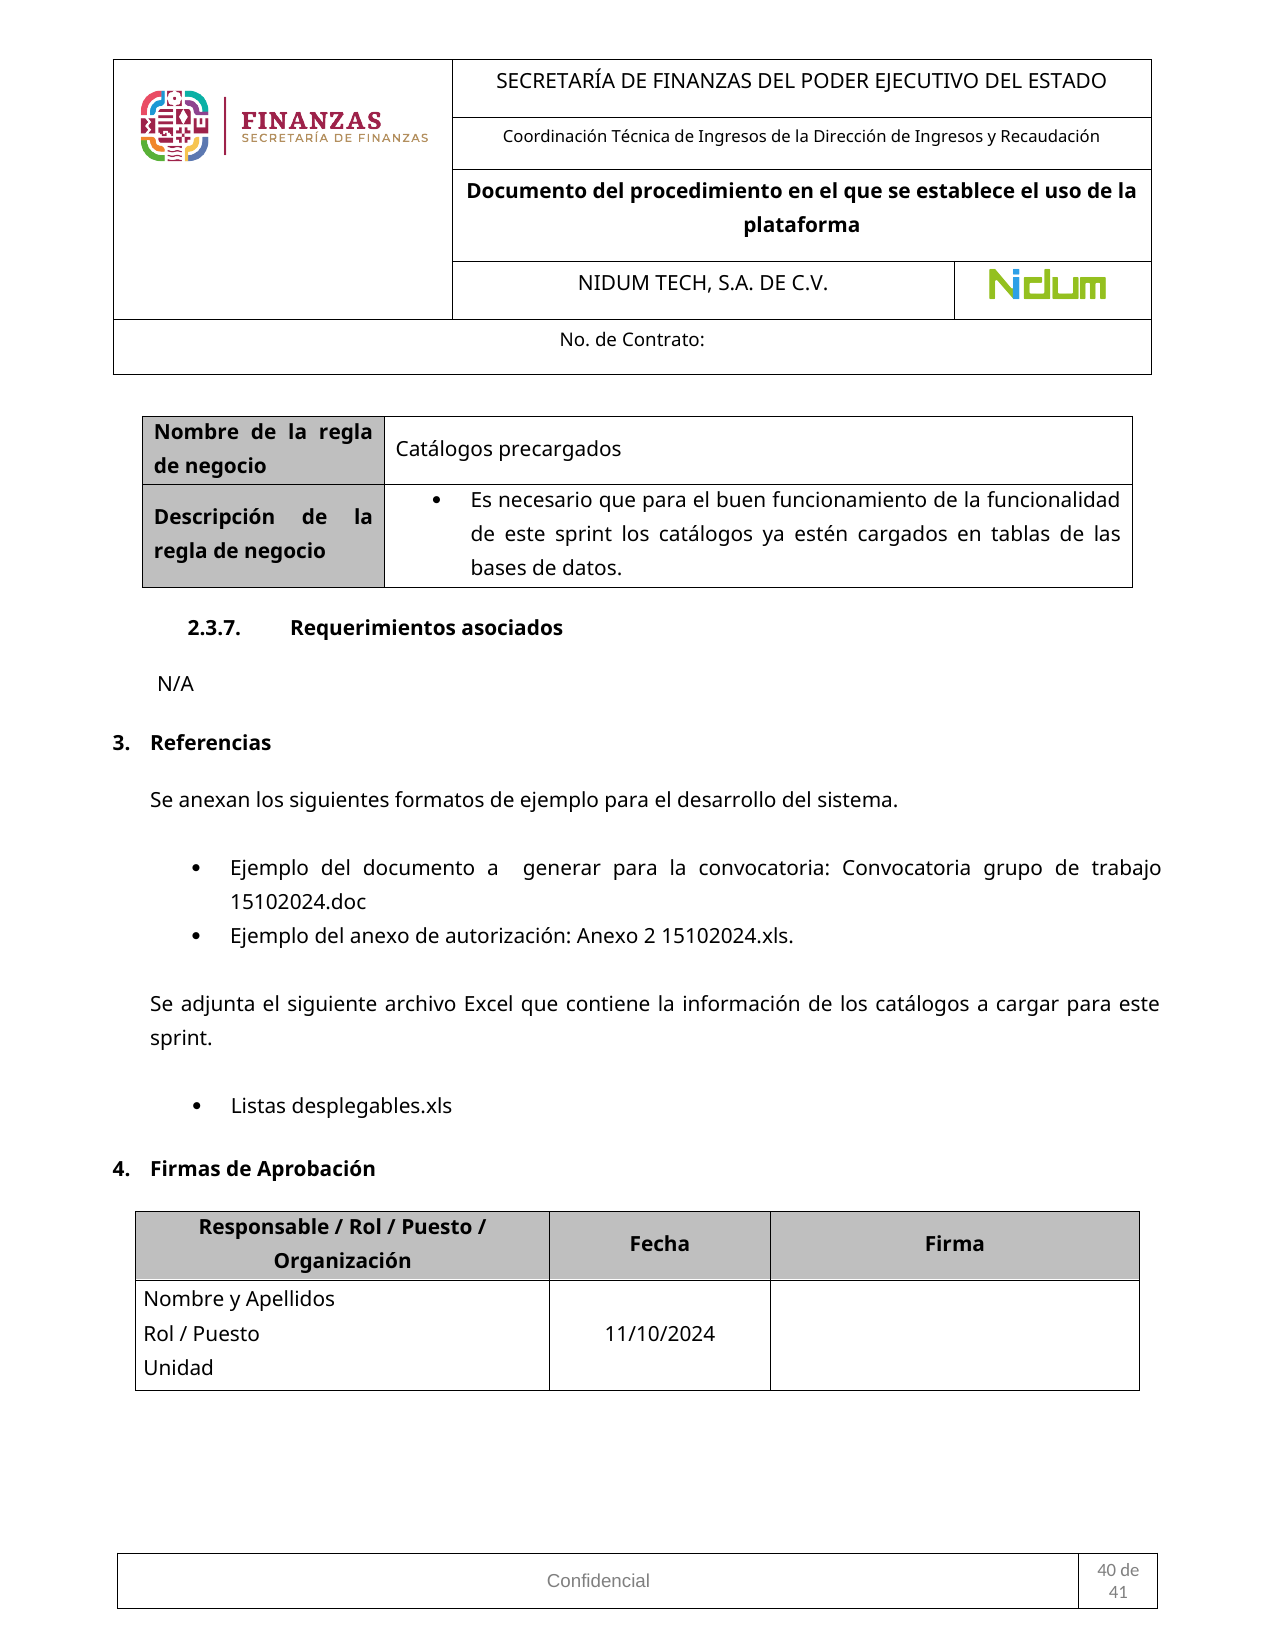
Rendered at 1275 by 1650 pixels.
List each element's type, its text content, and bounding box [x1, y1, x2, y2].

table_cell Catálogos precargados [385, 417, 1132, 484]
list Ejemplo del documento a generar para la convocatoria: Convocatoria grupo de trabajo 15102024.doc [192, 853, 1162, 916]
table_cell Nombre y Apellidos Rol / Puesto Unidad [136, 1281, 549, 1390]
text N/A [157, 669, 1162, 698]
table_cell Nombre de la regla de negocio [143, 417, 384, 484]
text Se adjunta el siguiente archivo Excel que contiene la información de los catálogos a cargar para este sprint. [150, 989, 1162, 1052]
list Ejemplo del anexo de autorización: Anexo 2 15102024.xls. [192, 921, 1162, 950]
table_header FechaFecha de autorización (Formato: dd/mm/aaaa) [550, 1212, 770, 1279]
table_header Firma [771, 1212, 1139, 1279]
list Firmas de Aprobación [112, 1154, 1162, 1183]
list Referencias [112, 727, 1162, 756]
list Requerimientos asociados [187, 613, 1162, 641]
table_header Responsable / Rol / Puesto / Organización(Nombre completo del Responsable/Puesto / Área de adscripción) [136, 1212, 549, 1279]
table_cell [771, 1281, 1139, 1390]
table_cell 11/10/2024 [550, 1281, 770, 1390]
table_cell Es necesario que para el buen funcionamiento de la funcionalidad de este sprint los catálogos ya estén cargados en tablas de las bases de datos. [385, 485, 1132, 587]
picture [134, 82, 448, 168]
picture [983, 266, 1112, 301]
table_cell Descripción de la regla de negocio [143, 485, 384, 587]
text Se anexan los siguientes formatos de ejemplo para el desarrollo del sistema. [150, 785, 1162, 813]
list Listas desplegables.xls [193, 1092, 1162, 1120]
